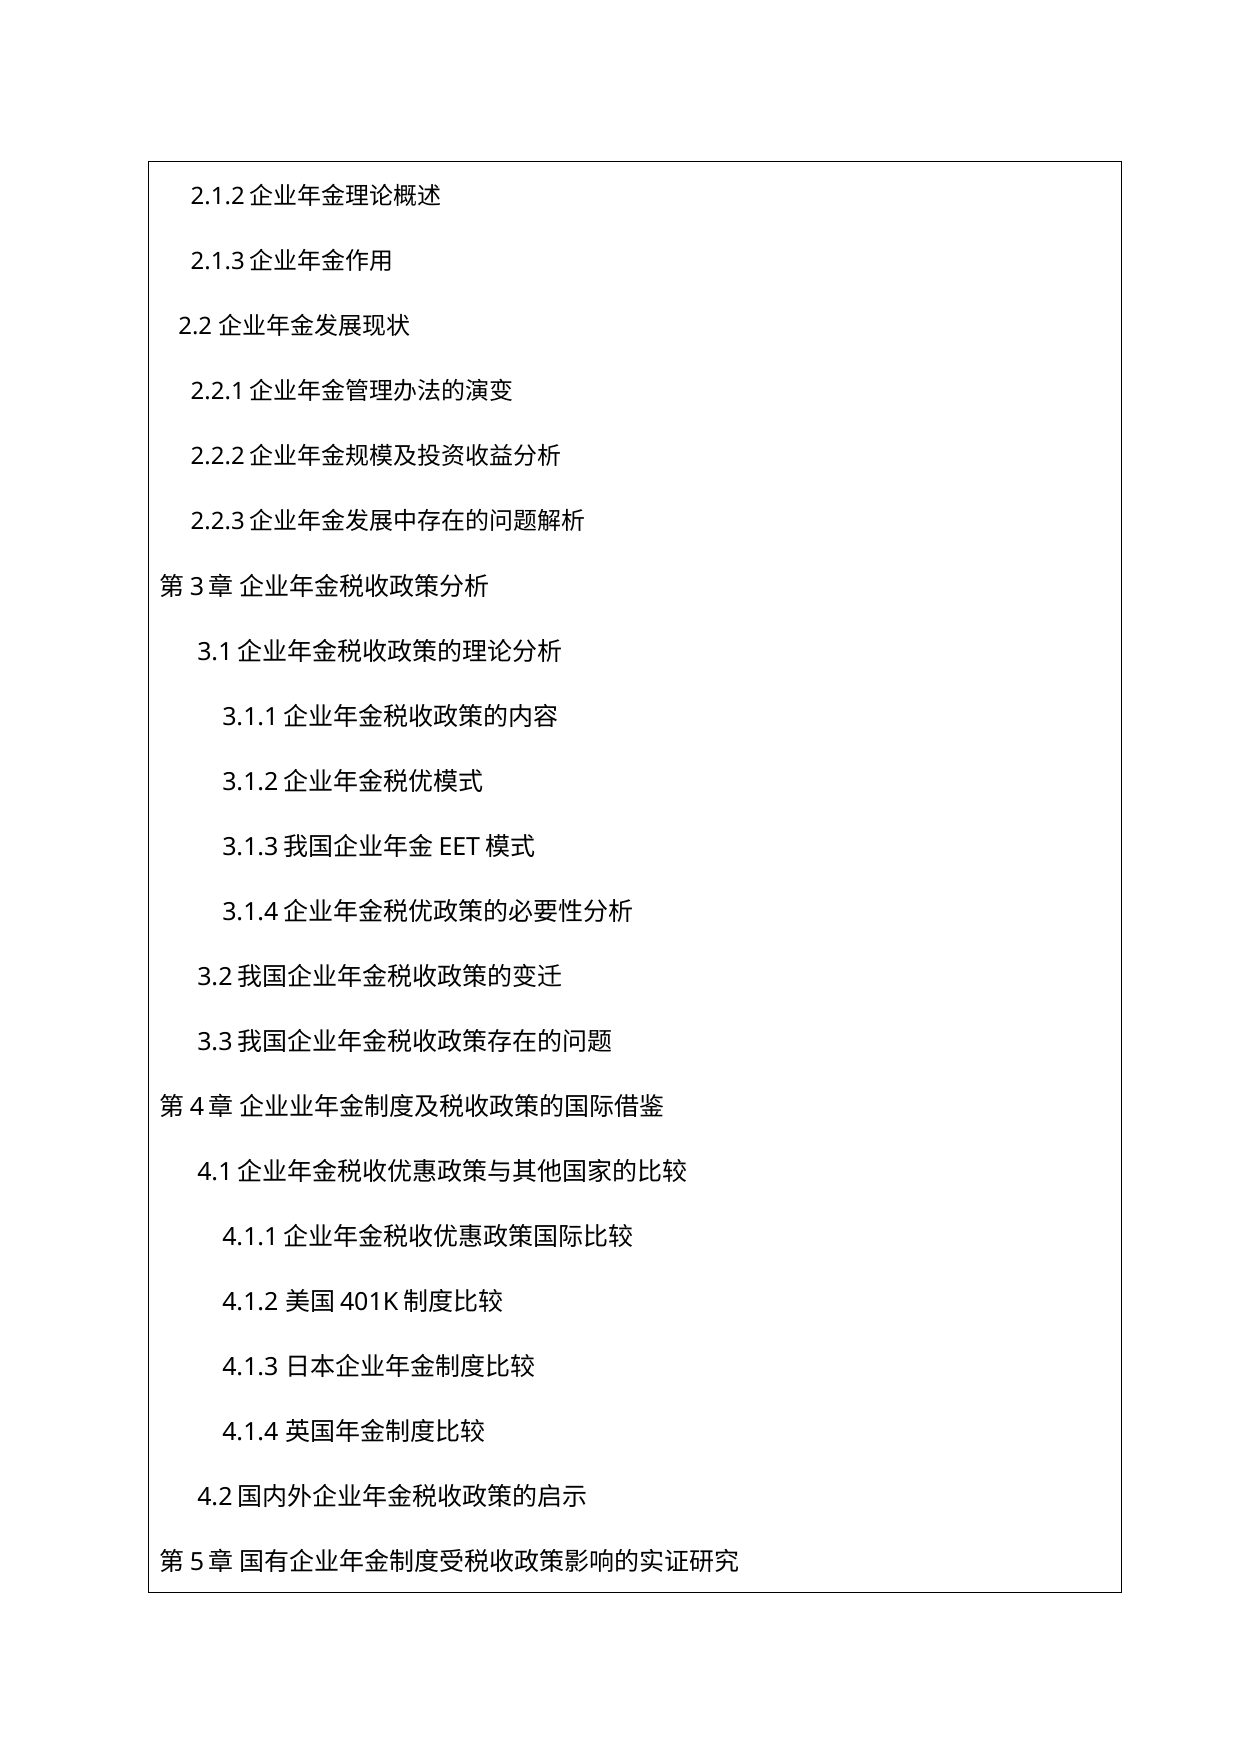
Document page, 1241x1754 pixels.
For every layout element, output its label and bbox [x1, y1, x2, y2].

table_header [149, 162, 1121, 1592]
